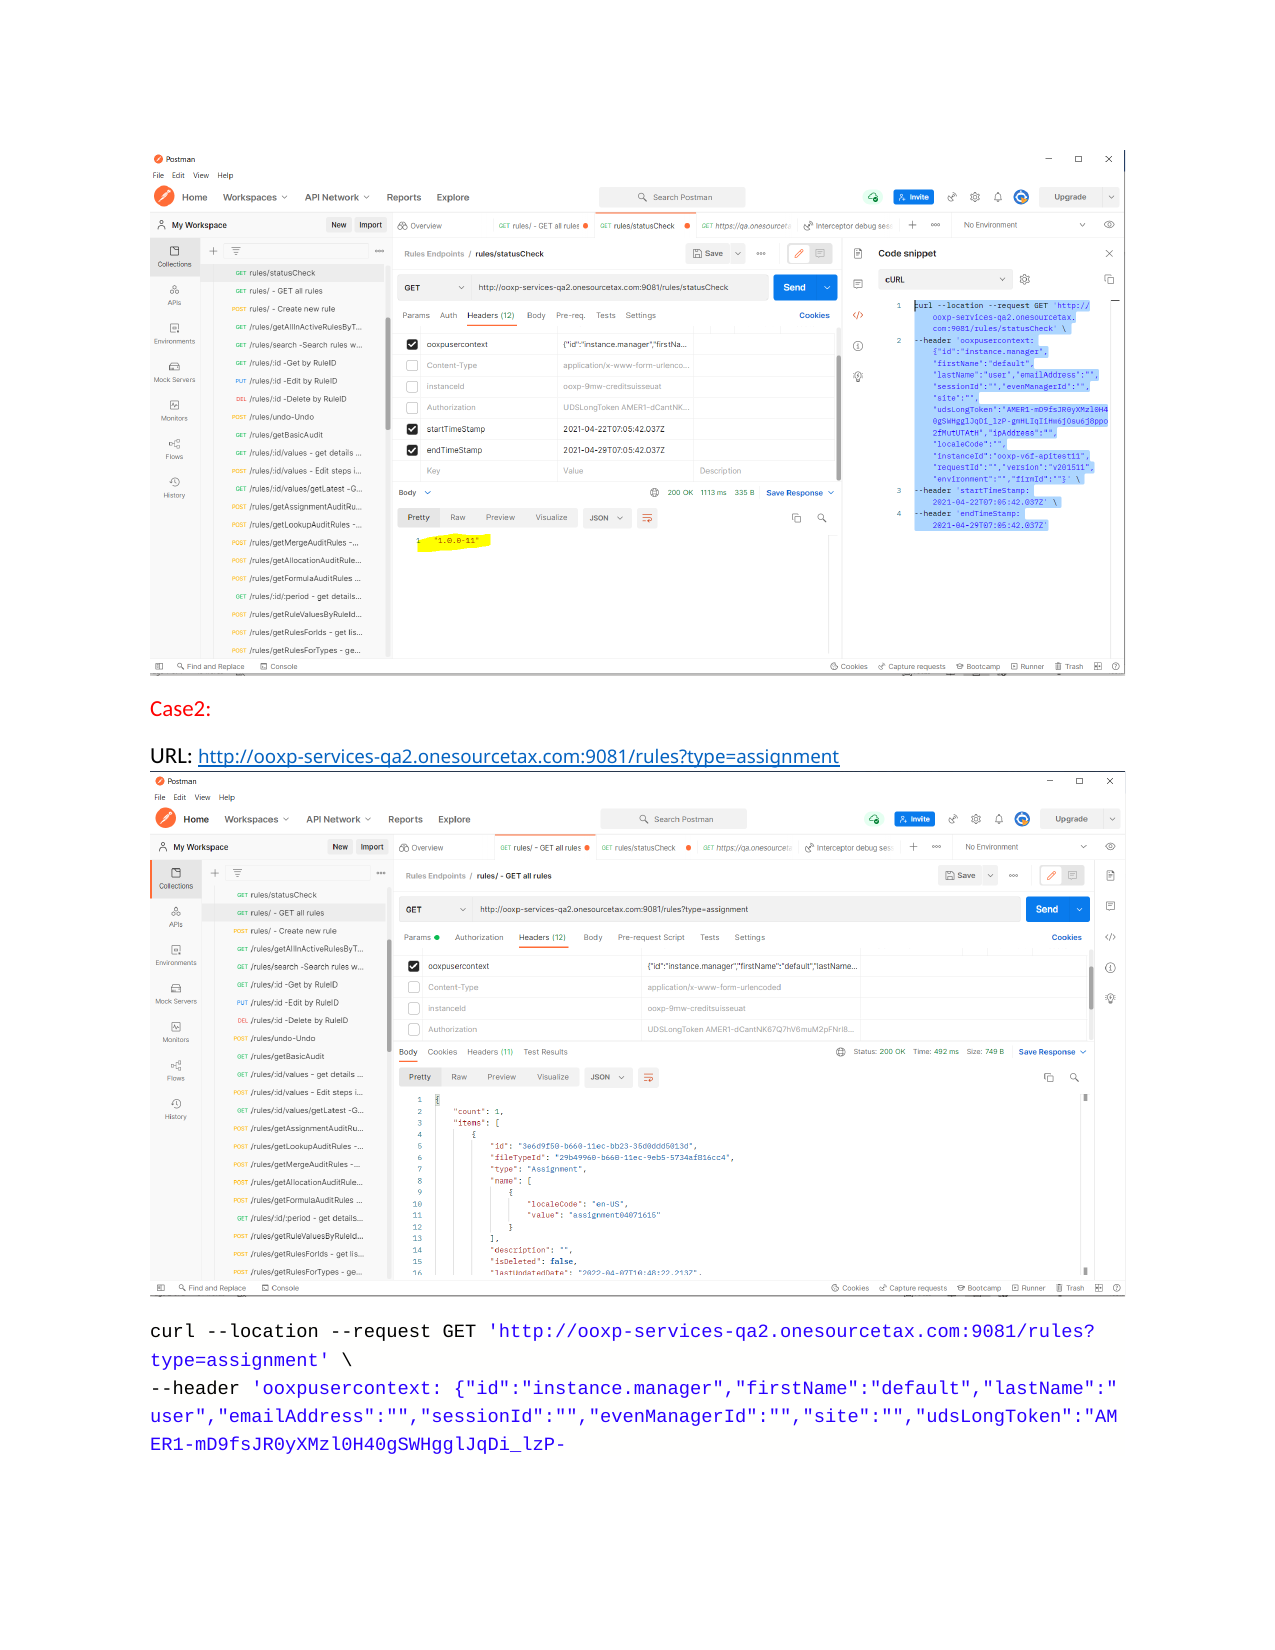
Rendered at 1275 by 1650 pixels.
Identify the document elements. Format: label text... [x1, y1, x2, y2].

text curl --location --request GET 'http://ooxp-services-qa2.onesourcetax.com:9081/rules?type=assignment' \ [150, 1315, 1125, 1372]
text URL: http://ooxp-services-qa2.onesourcetax.com:9081/rules?type=assignment [150, 741, 1125, 771]
text Case2: [150, 694, 1125, 722]
picture [150, 771, 1125, 1297]
picture [150, 150, 1125, 676]
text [150, 1372, 1125, 1456]
